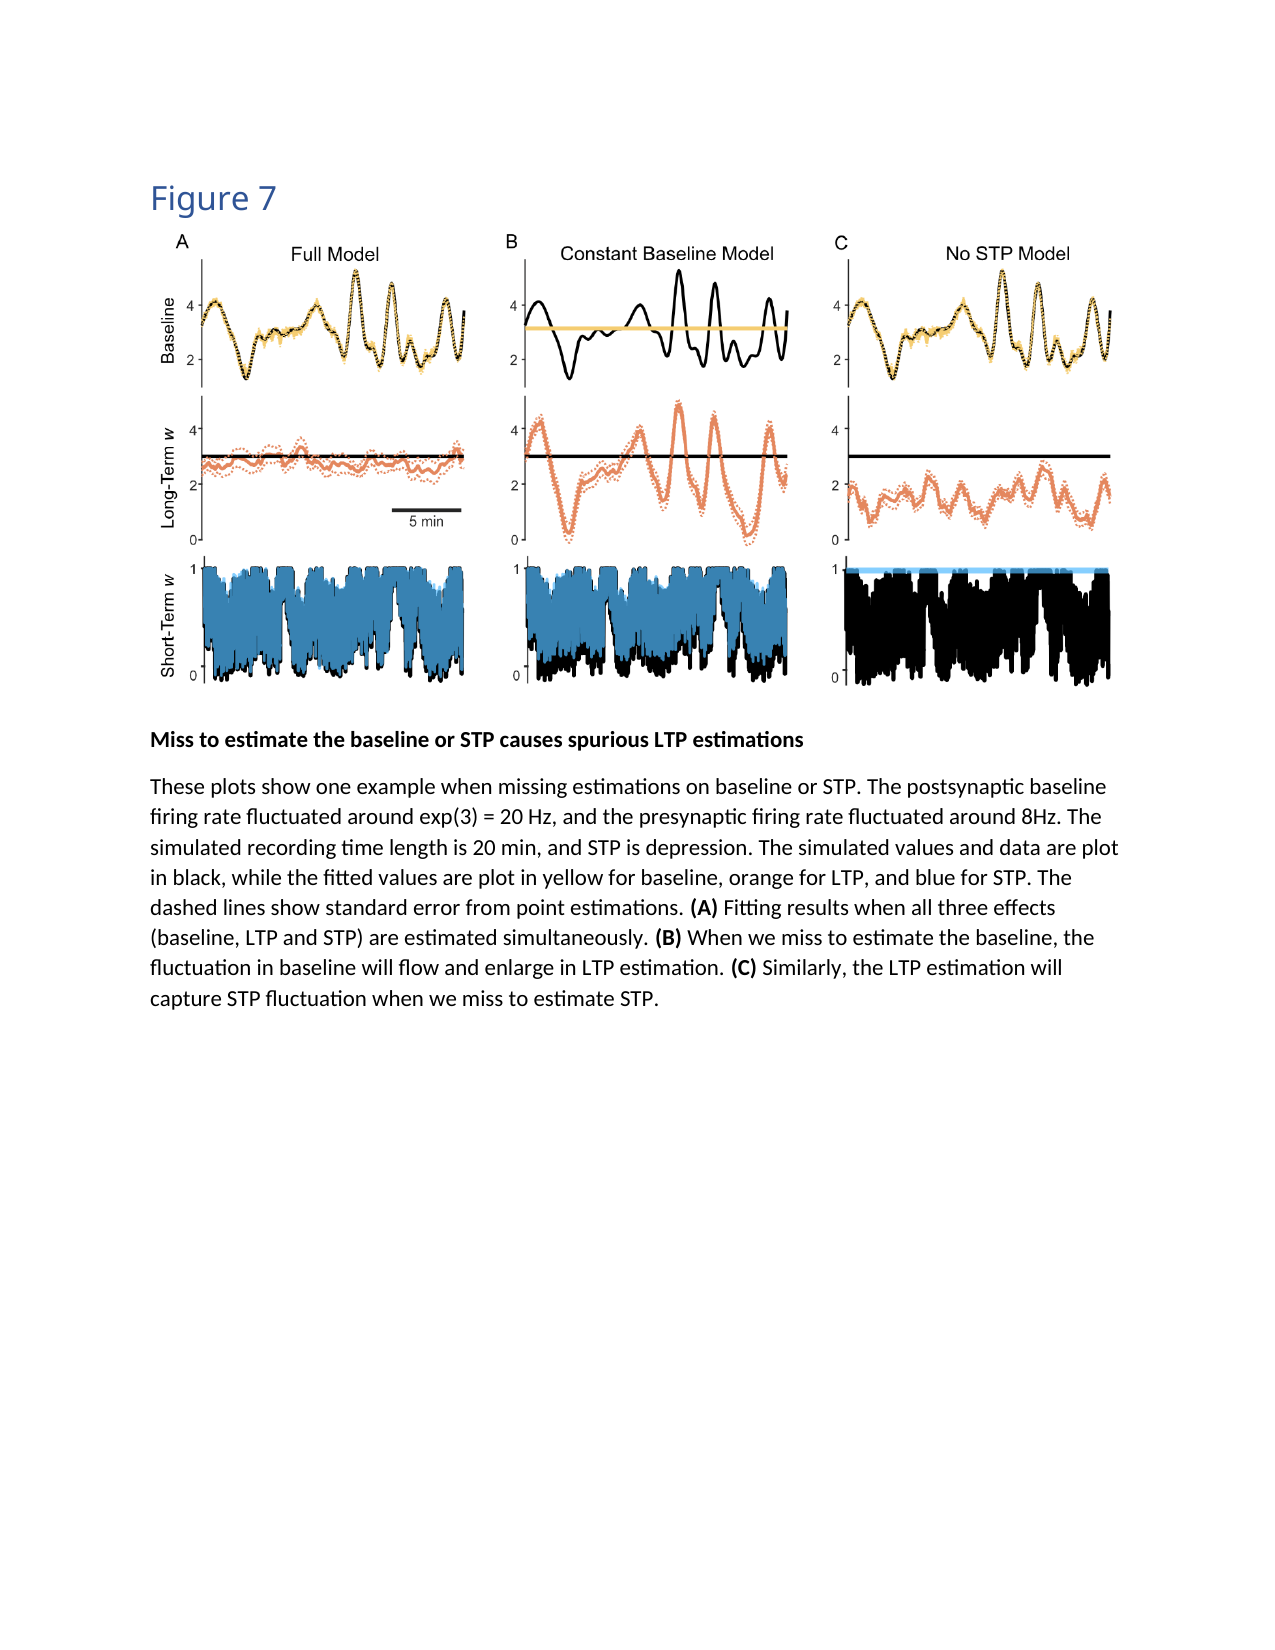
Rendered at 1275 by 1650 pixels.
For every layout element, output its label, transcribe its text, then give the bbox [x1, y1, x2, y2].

text Miss to estimate the baseline or STP causes spurious LTP estimations [150, 725, 1125, 753]
picture [150, 223, 1125, 707]
text These plots show one example when missing estimations on baseline or STP. The postsynaptic baseline firing rate fluctuated around exp(3) = 20 Hz, and the presynaptic firing rate fluctuated around 8Hz. The simulated recording time length is 20 min, and STP is depression. The simulated values and data are plot in black, while the fitted values are plot in yellow for baseline, orange for LTP, and blue for STP. The dashed lines show standard error from point estimations. (A) Fitting results when all three effects (baseline, LTP and STP) are estimated simultaneously. (B) When we miss to estimate the baseline, the fluctuation in baseline will flow and enlarge in LTP estimation. (C) Similarly, the LTP estimation will capture STP fluctuation when we miss to estimate STP. [150, 772, 1125, 1012]
subtitle Figure 7 [150, 175, 1125, 220]
